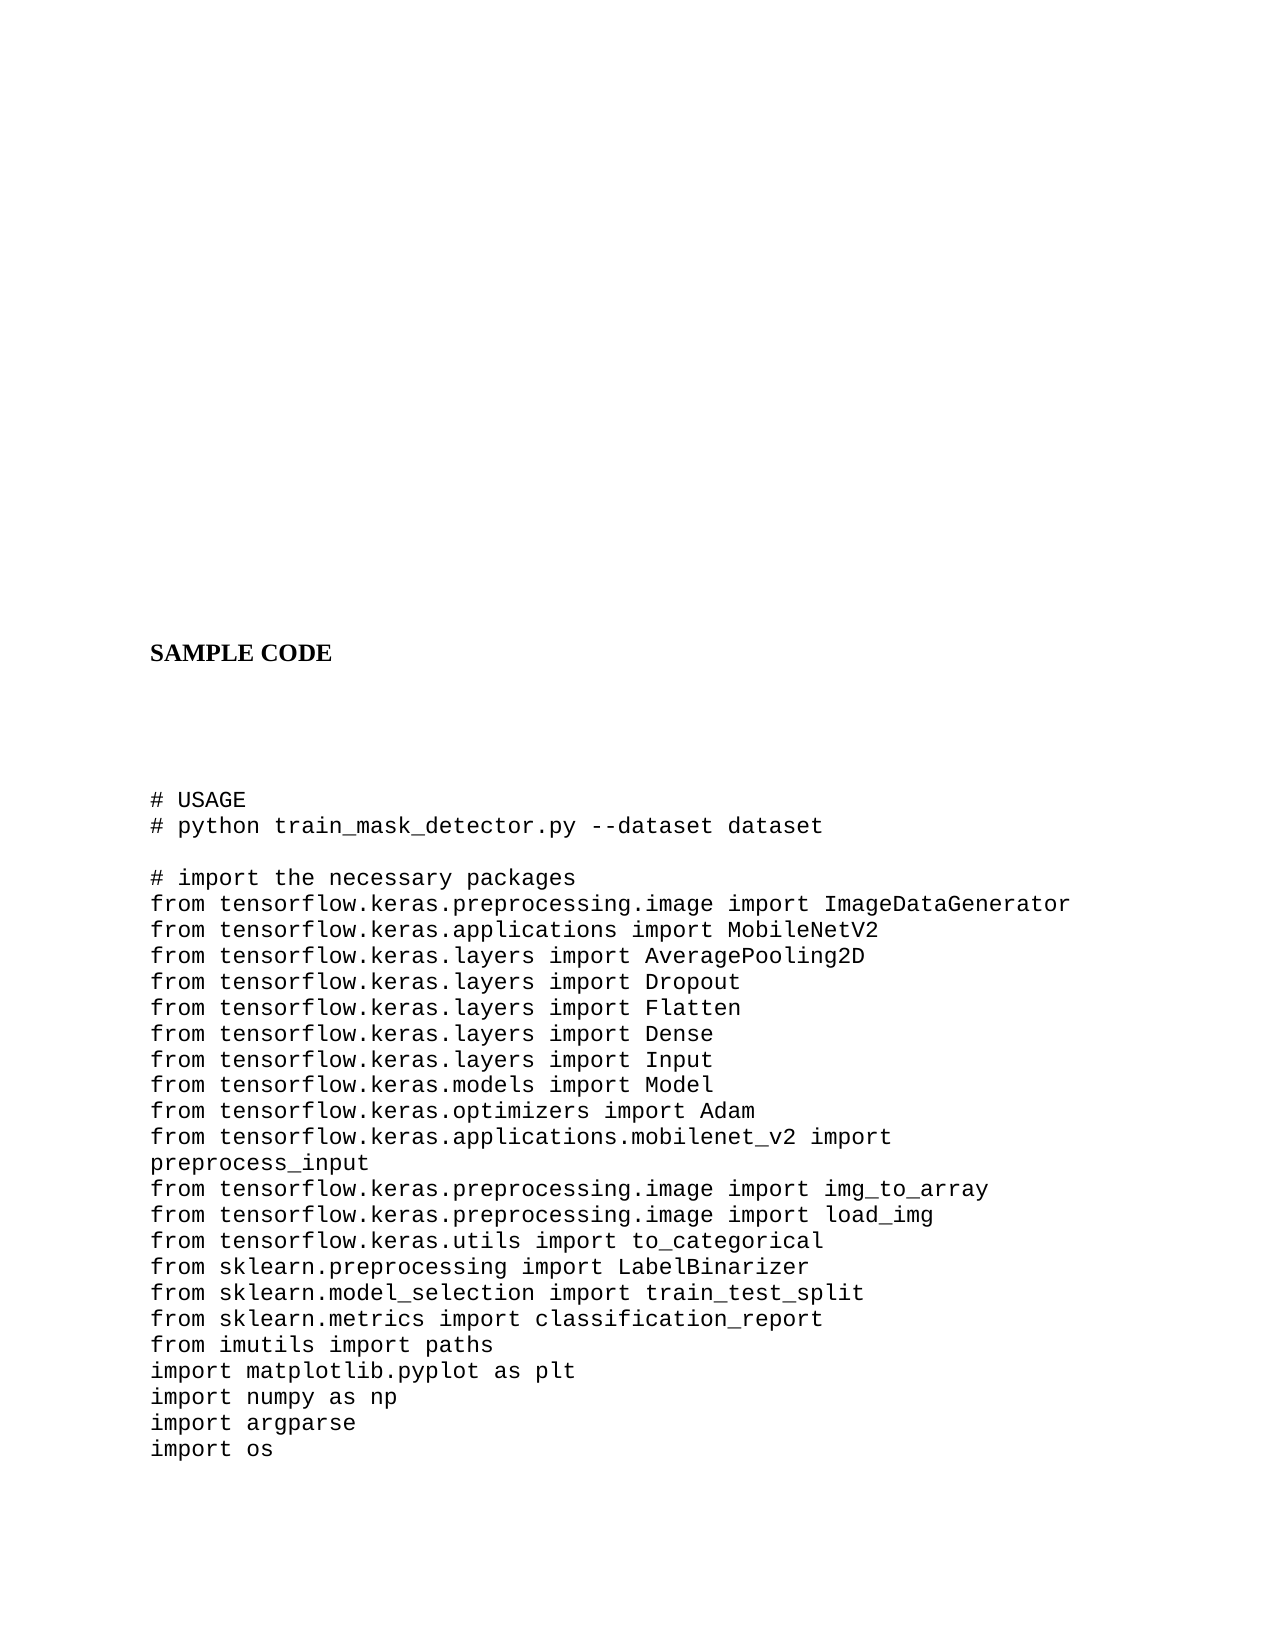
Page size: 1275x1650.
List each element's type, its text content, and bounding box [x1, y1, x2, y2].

text # USAGE [150, 788, 1125, 814]
text # python train_mask_detector.py --dataset dataset [150, 814, 1125, 840]
text from tensorflow.keras.preprocessing.image import ImageDataGenerator [150, 892, 1125, 918]
text from tensorflow.keras.applications import MobileNetV2 [150, 918, 1125, 944]
text from tensorflow.keras.layers import Dropout [150, 970, 1125, 996]
text from sklearn.metrics import classification_report [150, 1307, 1125, 1333]
text # import the necessary packages [150, 866, 1125, 892]
text import matplotlib.pyplot as plt [150, 1359, 1125, 1385]
text from tensorflow.keras.applications.mobilenet_v2 import preprocess_input [150, 1126, 1125, 1178]
text from sklearn.preprocessing import LabelBinarizer [150, 1255, 1125, 1281]
text import argparse [150, 1411, 1125, 1437]
text from tensorflow.keras.utils import to_categorical [150, 1229, 1125, 1255]
text from tensorflow.keras.layers import Dense [150, 1022, 1125, 1048]
subtitle SAMPLE CODE [150, 638, 982, 667]
text from tensorflow.keras.optimizers import Adam [150, 1100, 1125, 1126]
text from sklearn.model_selection import train_test_split [150, 1281, 1125, 1307]
text from tensorflow.keras.models import Model [150, 1074, 1125, 1100]
text from tensorflow.keras.layers import Flatten [150, 996, 1125, 1022]
text from imutils import paths [150, 1333, 1125, 1359]
text from tensorflow.keras.layers import Input [150, 1048, 1125, 1074]
text from tensorflow.keras.preprocessing.image import img_to_array [150, 1178, 1125, 1203]
text from tensorflow.keras.preprocessing.image import load_img [150, 1203, 1125, 1229]
text from tensorflow.keras.layers import AveragePooling2D [150, 944, 1125, 970]
text import numpy as np [150, 1385, 1125, 1411]
text import os [150, 1437, 1125, 1463]
